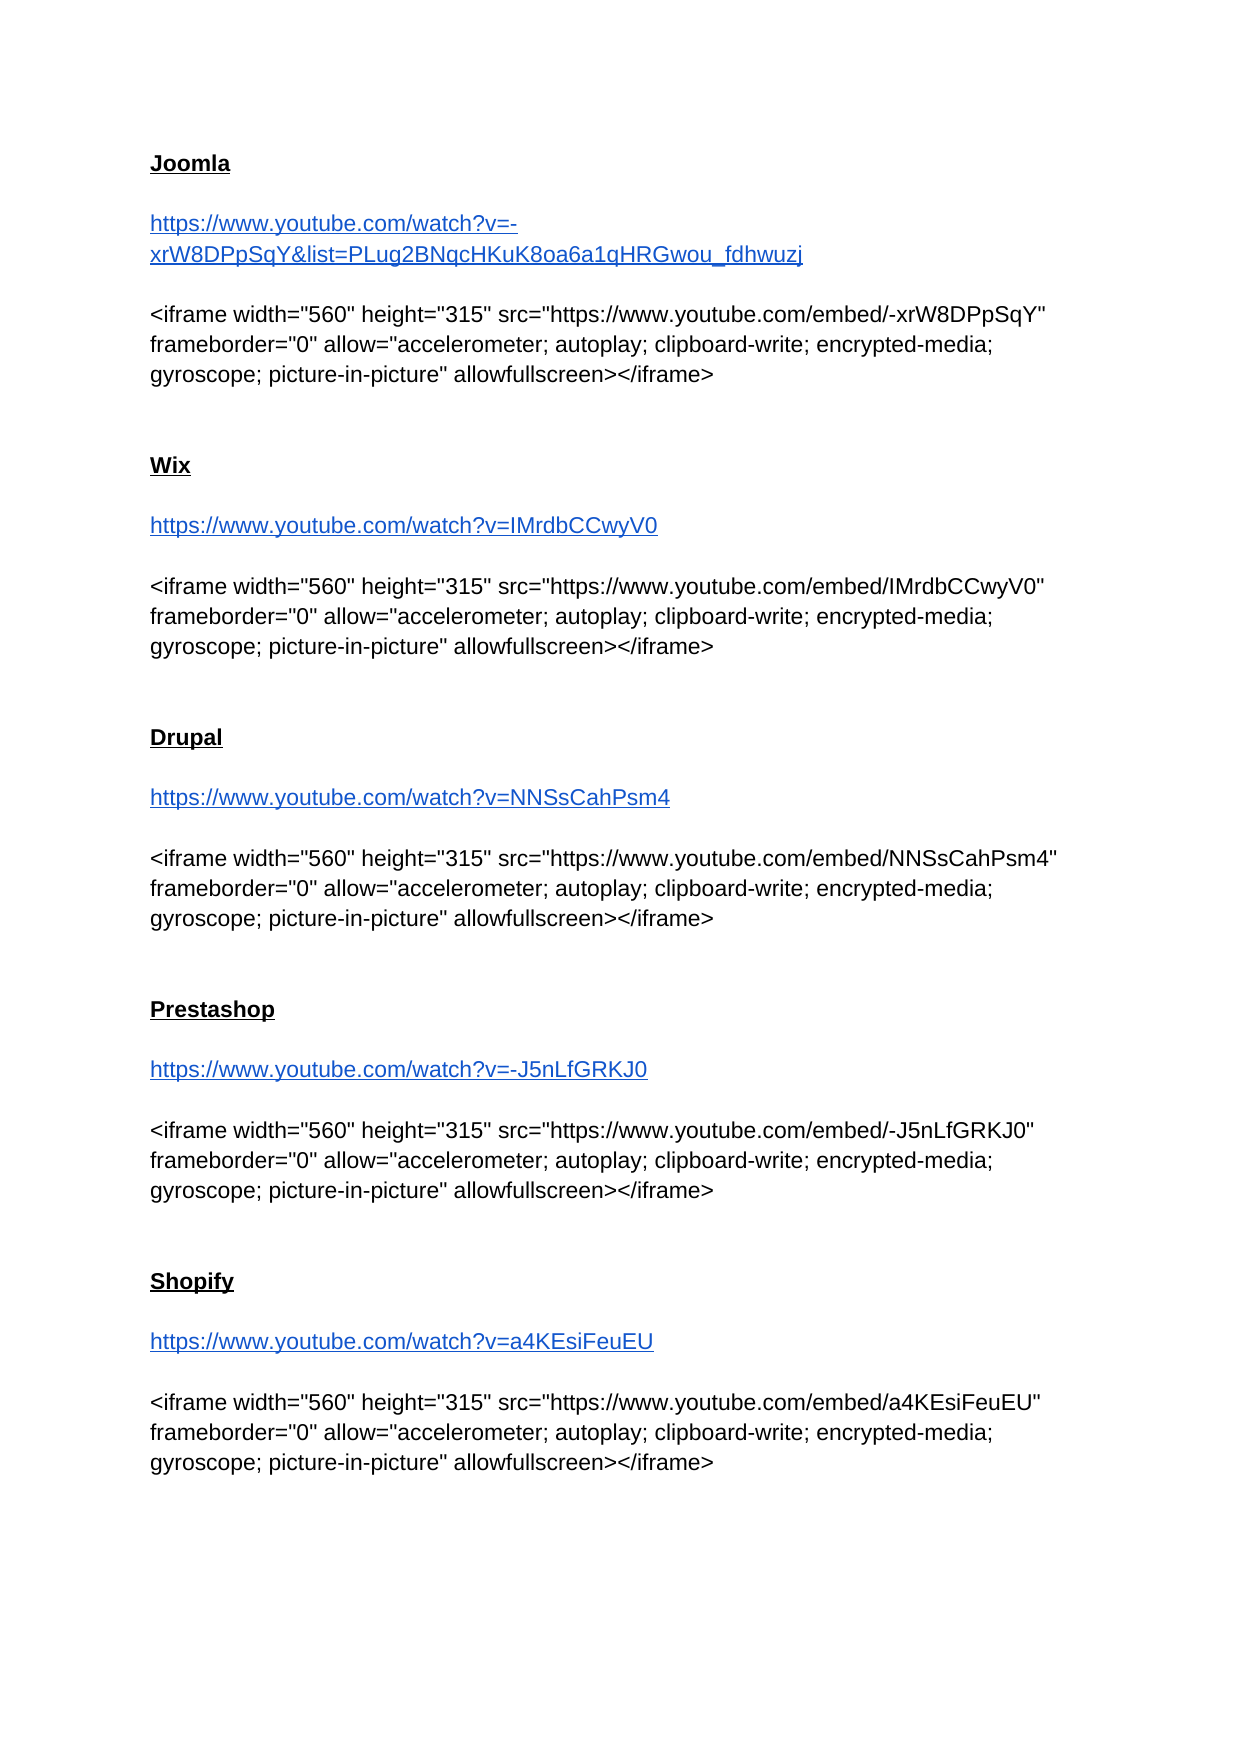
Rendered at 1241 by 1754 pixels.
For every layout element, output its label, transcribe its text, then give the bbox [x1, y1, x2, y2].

text <iframe width="560" height="315" src="https://www.youtube.com/embed/-J5nLfGRKJ0" frameborder="0" allow="accelerometer; autoplay; clipboard-write; encrypted-media; gyroscope; picture-in-picture" allowfullscreen></iframe> [150, 1117, 1090, 1203]
text Drupal [150, 724, 1090, 750]
text <iframe width="560" height="315" src="https://www.youtube.com/embed/-xrW8DPpSqY" frameborder="0" allow="accelerometer; autoplay; clipboard-write; encrypted-media; gyroscope; picture-in-picture" allowfullscreen></iframe> [150, 301, 1090, 388]
text <iframe width="560" height="315" src="https://www.youtube.com/embed/a4KEsiFeuEU" frameborder="0" allow="accelerometer; autoplay; clipboard-write; encrypted-media; gyroscope; picture-in-picture" allowfullscreen></iframe> [150, 1388, 1090, 1475]
text <iframe width="560" height="315" src="https://www.youtube.com/embed/IMrdbCCwyV0" frameborder="0" allow="accelerometer; autoplay; clipboard-write; encrypted-media; gyroscope; picture-in-picture" allowfullscreen></iframe> [150, 573, 1090, 660]
text https://www.youtube.com/watch?v=IMrdbCCwyV0 [150, 512, 1090, 539]
text https://www.youtube.com/watch?v=a4KEsiFeuEU [150, 1328, 1090, 1354]
text <iframe width="560" height="315" src="https://www.youtube.com/embed/NNSsCahPsm4" frameborder="0" allow="accelerometer; autoplay; clipboard-write; encrypted-media; gyroscope; picture-in-picture" allowfullscreen></iframe> [150, 845, 1090, 932]
text https://www.youtube.com/watch?v=-xrW8DPpSqY&list=PLug2BNqcHKuK8oa6a1qHRGwou_fdhwuzj [150, 210, 1090, 267]
text https://www.youtube.com/watch?v=-J5nLfGRKJ0 [150, 1056, 1090, 1083]
text https://www.youtube.com/watch?v=NNSsCahPsm4 [150, 784, 1090, 811]
text Prestashop [150, 996, 1090, 1022]
text Joomla [150, 150, 1090, 176]
text Wix [150, 452, 1090, 478]
text Shopify [150, 1268, 1090, 1294]
